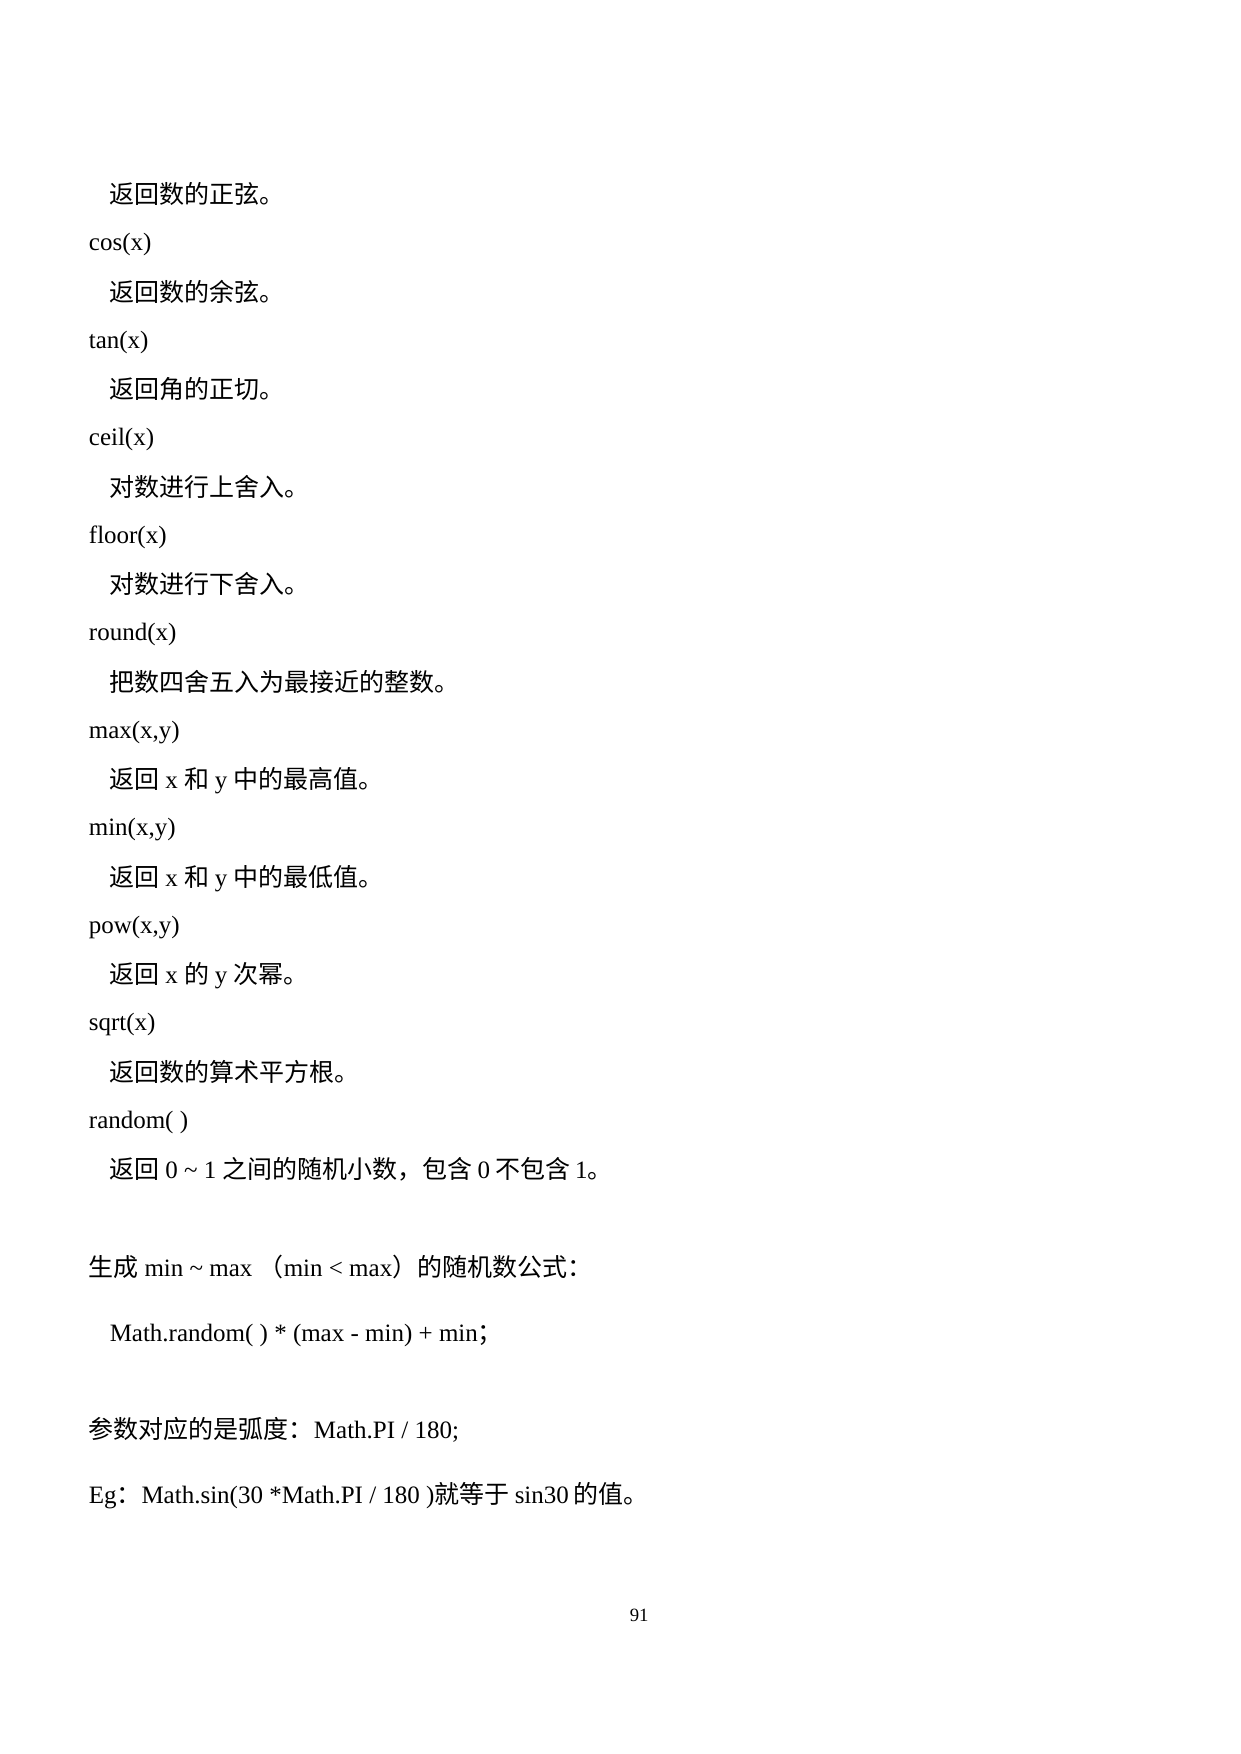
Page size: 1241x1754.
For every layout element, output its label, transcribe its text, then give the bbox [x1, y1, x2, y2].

text min(x,y) [89, 810, 1152, 843]
text 返回数的算术平方根。 [89, 1038, 1152, 1103]
text 把数四舍五入为最接近的整数。 [89, 648, 1152, 713]
text 对数进行上舍入。 [89, 453, 1152, 518]
text 返回数的余弦。 [89, 258, 1152, 323]
text 返回 x 和 y 中的最低值。 [89, 843, 1152, 908]
text 返回数的正弦。 [89, 160, 1152, 225]
text tan(x) [89, 323, 1152, 355]
text max(x,y) [89, 713, 1152, 745]
text 对数进行下舍入。 [89, 550, 1152, 615]
text Eg：Math.sin(30 *Math.PI / 180 )就等于sin30的值。 [89, 1460, 1152, 1525]
text 参数对应的是弧度：Math.PI / 180; [89, 1395, 1152, 1460]
text random( ) [89, 1103, 1152, 1135]
text cos(x) [89, 225, 1152, 258]
text floor(x) [89, 518, 1152, 550]
text 生成 min ~ max （min < max）的随机数公式： [89, 1233, 1152, 1298]
text round(x) [89, 615, 1152, 648]
text 返回角的正切。 [89, 355, 1152, 420]
text 返回 x 和 y 中的最高值。 [89, 745, 1152, 810]
text ceil(x) [89, 420, 1152, 453]
text sqrt(x) [89, 1005, 1152, 1038]
text pow(x,y) [89, 908, 1152, 940]
text Math.random( ) * (max - min) + min； [89, 1298, 1152, 1363]
text 返回 0 ~ 1 之间的随机小数，包含0不包含1。 [89, 1135, 1152, 1200]
text 返回 x 的 y 次幂。 [89, 940, 1152, 1005]
